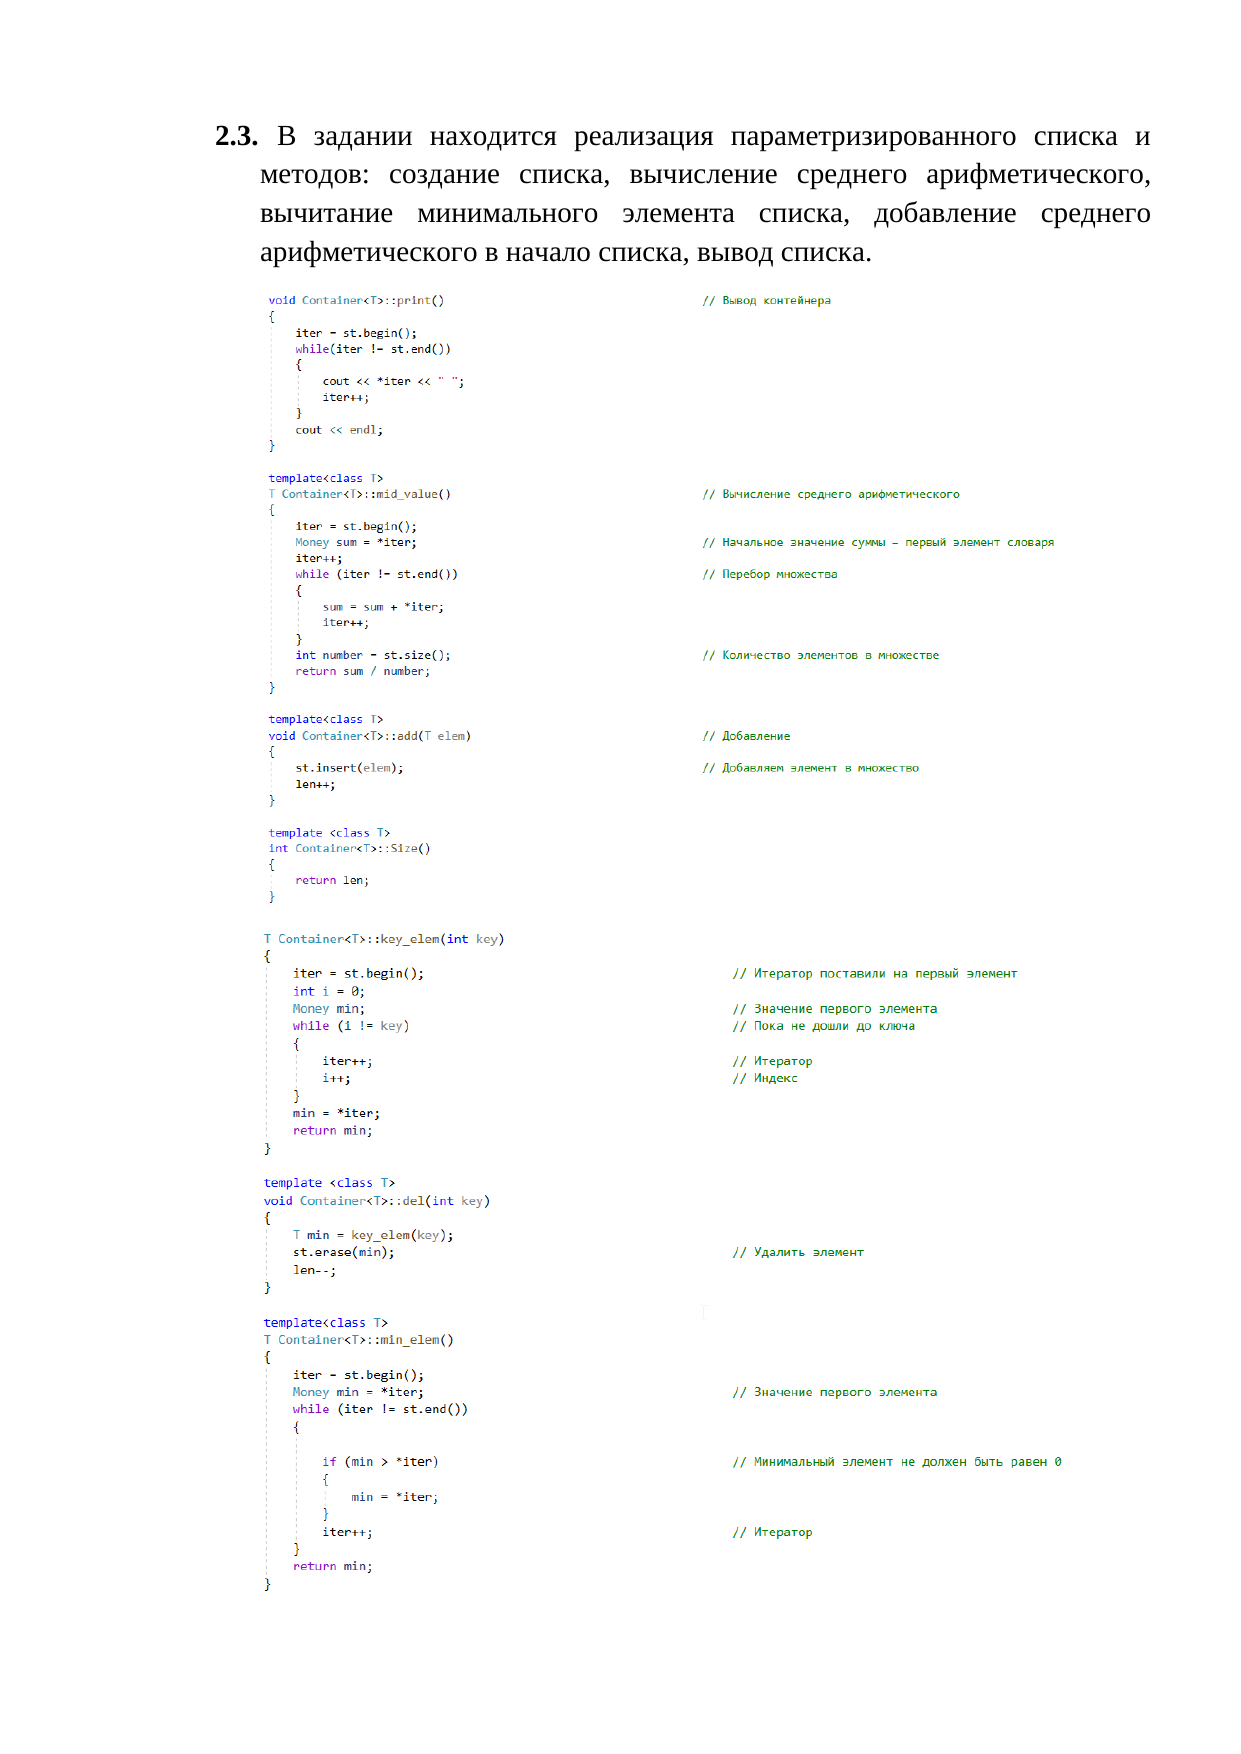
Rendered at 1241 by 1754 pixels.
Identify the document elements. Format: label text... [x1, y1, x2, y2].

picture [266, 293, 1063, 907]
list В задании находится реализация параметризированного списка и методов: создание списка, вычисление среднего арифметического, вычитание минимального элемента списка, добавление среднего арифметического в начало списка, вывод списка. [215, 118, 1152, 267]
picture [262, 931, 1067, 1597]
